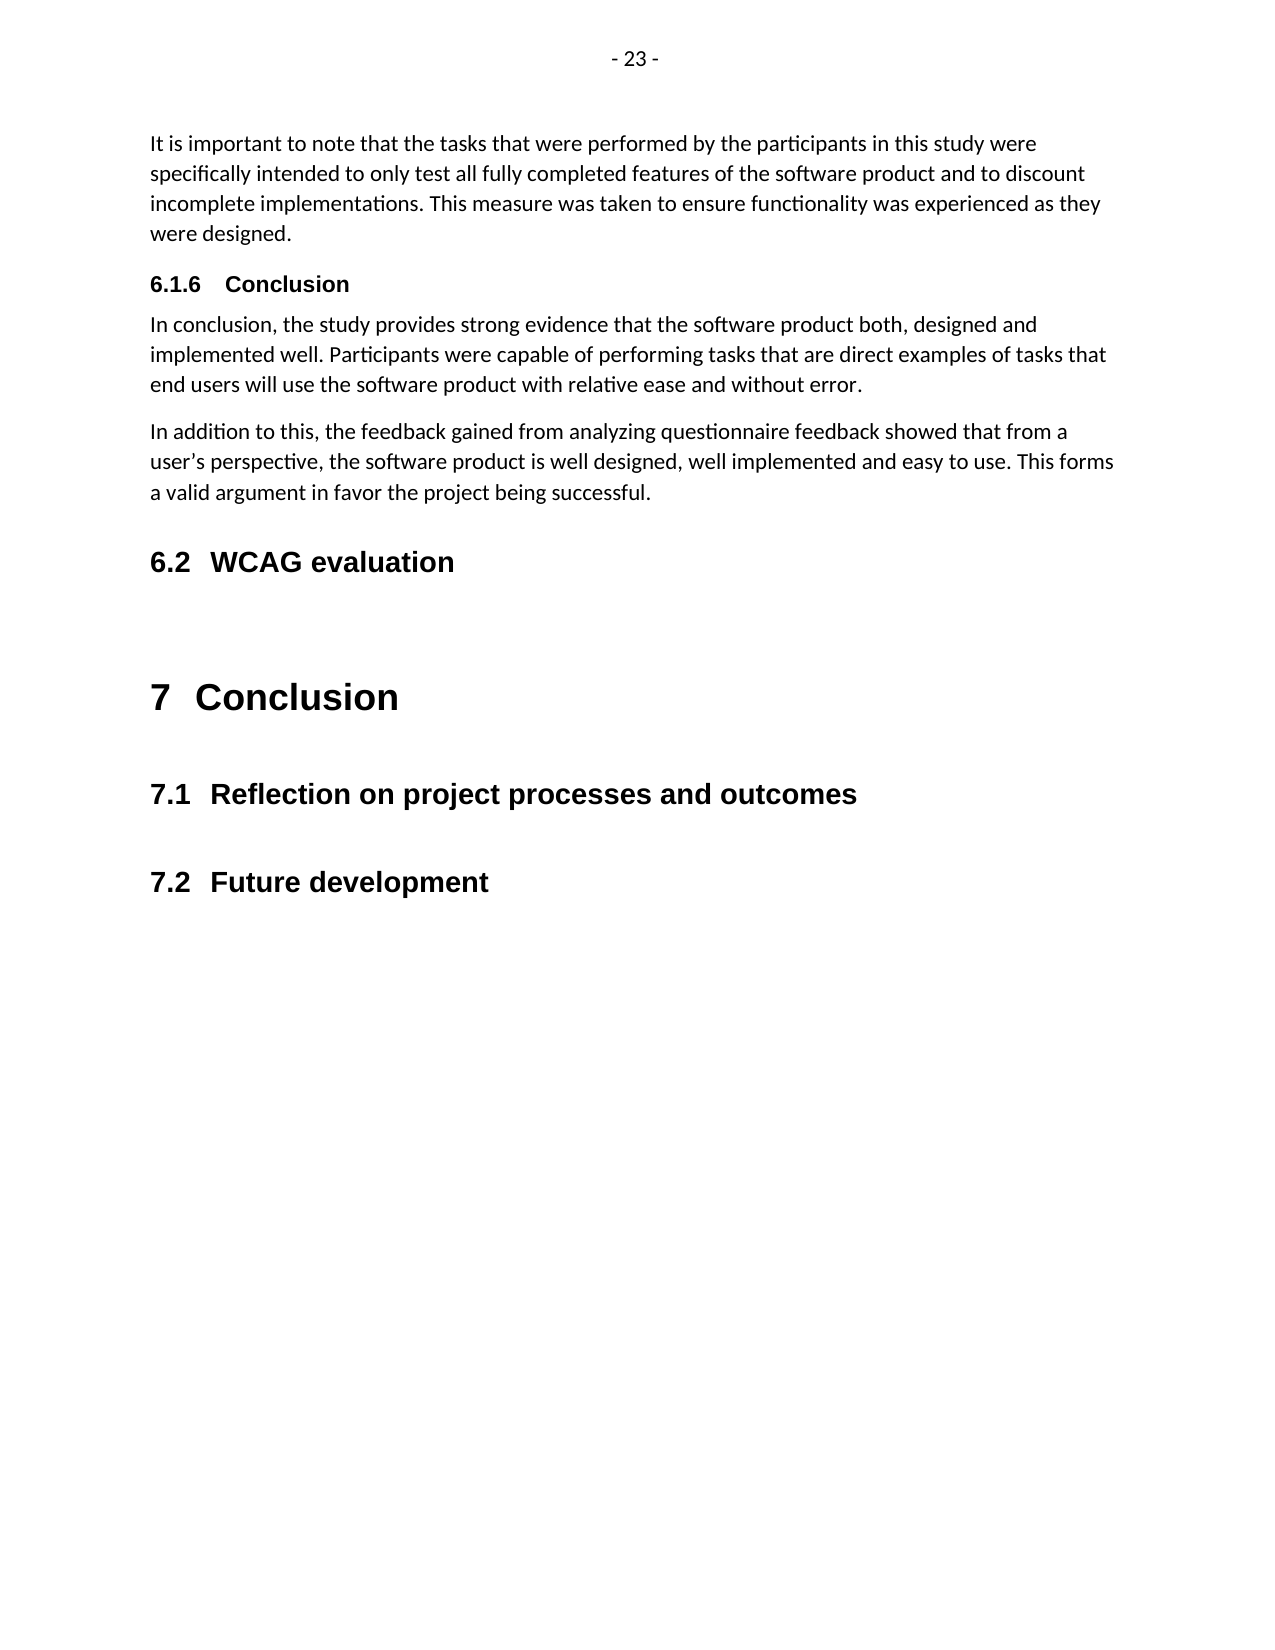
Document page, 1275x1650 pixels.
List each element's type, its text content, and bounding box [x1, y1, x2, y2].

text In conclusion, the study provides strong evidence that the software product both, designed and implemented well. Participants were capable of performing tasks that are direct examples of tasks that end users will use the software product with relative ease and without error. [150, 310, 1125, 398]
subtitle WCAG evaluation [150, 545, 1125, 579]
text In addition to this, the feedback gained from analyzing questionnaire feedback showed that from a user’s perspective, the software product is well designed, well implemented and easy to use. This forms a valid argument in favor the project being successful. [150, 417, 1125, 506]
subtitle Conclusion [150, 271, 1125, 297]
text It is important to note that the tasks that were performed by the participants in this study were specifically intended to only test all fully completed features of the software product and to discount incomplete implementations. This measure was taken to ensure functionality was experienced as they were designed. [150, 129, 1125, 247]
subtitle Future development [150, 865, 1125, 899]
subtitle Reflection on project processes and outcomes [150, 777, 1125, 811]
subtitle Conclusion [150, 675, 1125, 718]
